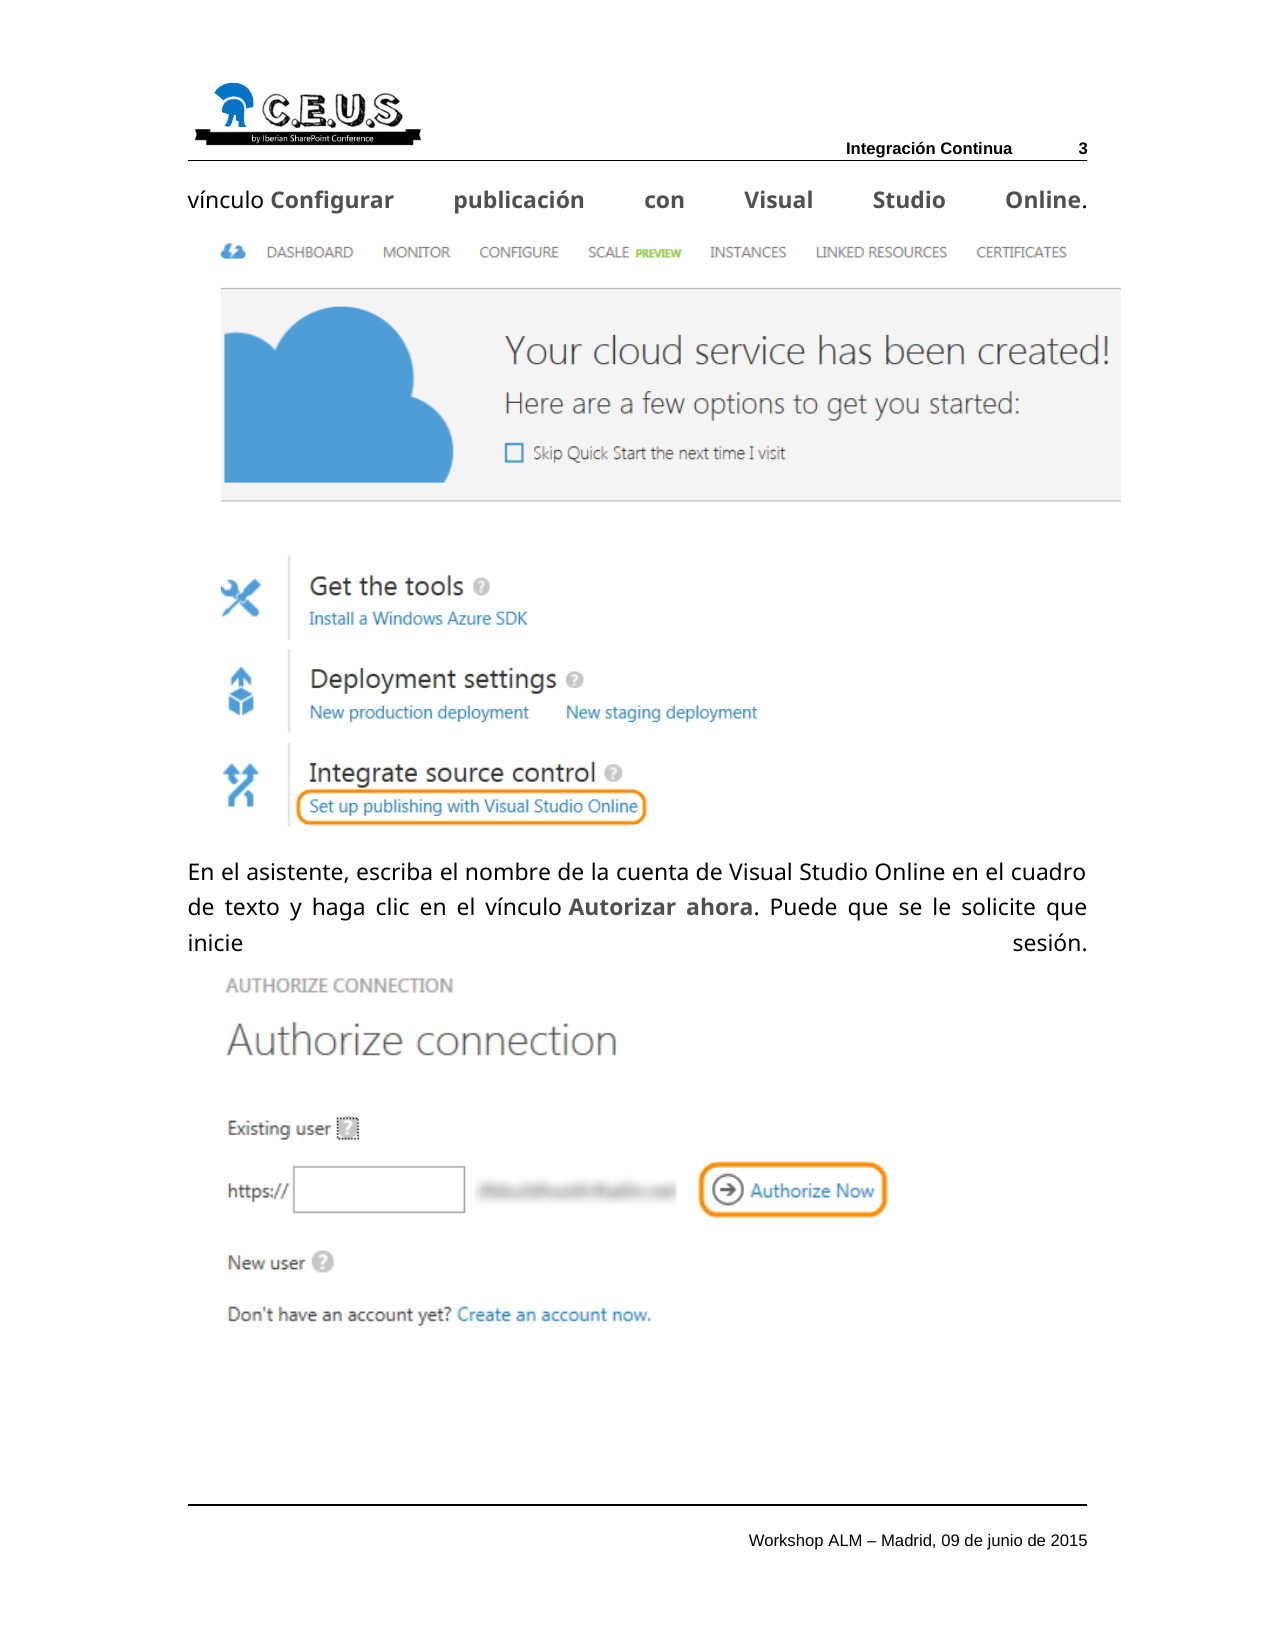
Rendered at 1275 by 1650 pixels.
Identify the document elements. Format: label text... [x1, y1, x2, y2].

text En el Portal de Azure, seleccione su servicio en la nube o sitio web, o bien cree uno nuevo. Para ello, seleccione el icono + en la parte inferior izquierda y elija Servicio en la nube o Sitio web y, a continuación, Creación rápida. Haga clic en el vínculo Configurar publicación con Visual Studio Online. [187, 184, 1087, 220]
picture [187, 75, 426, 155]
picture [187, 220, 1122, 830]
picture [187, 963, 999, 1351]
